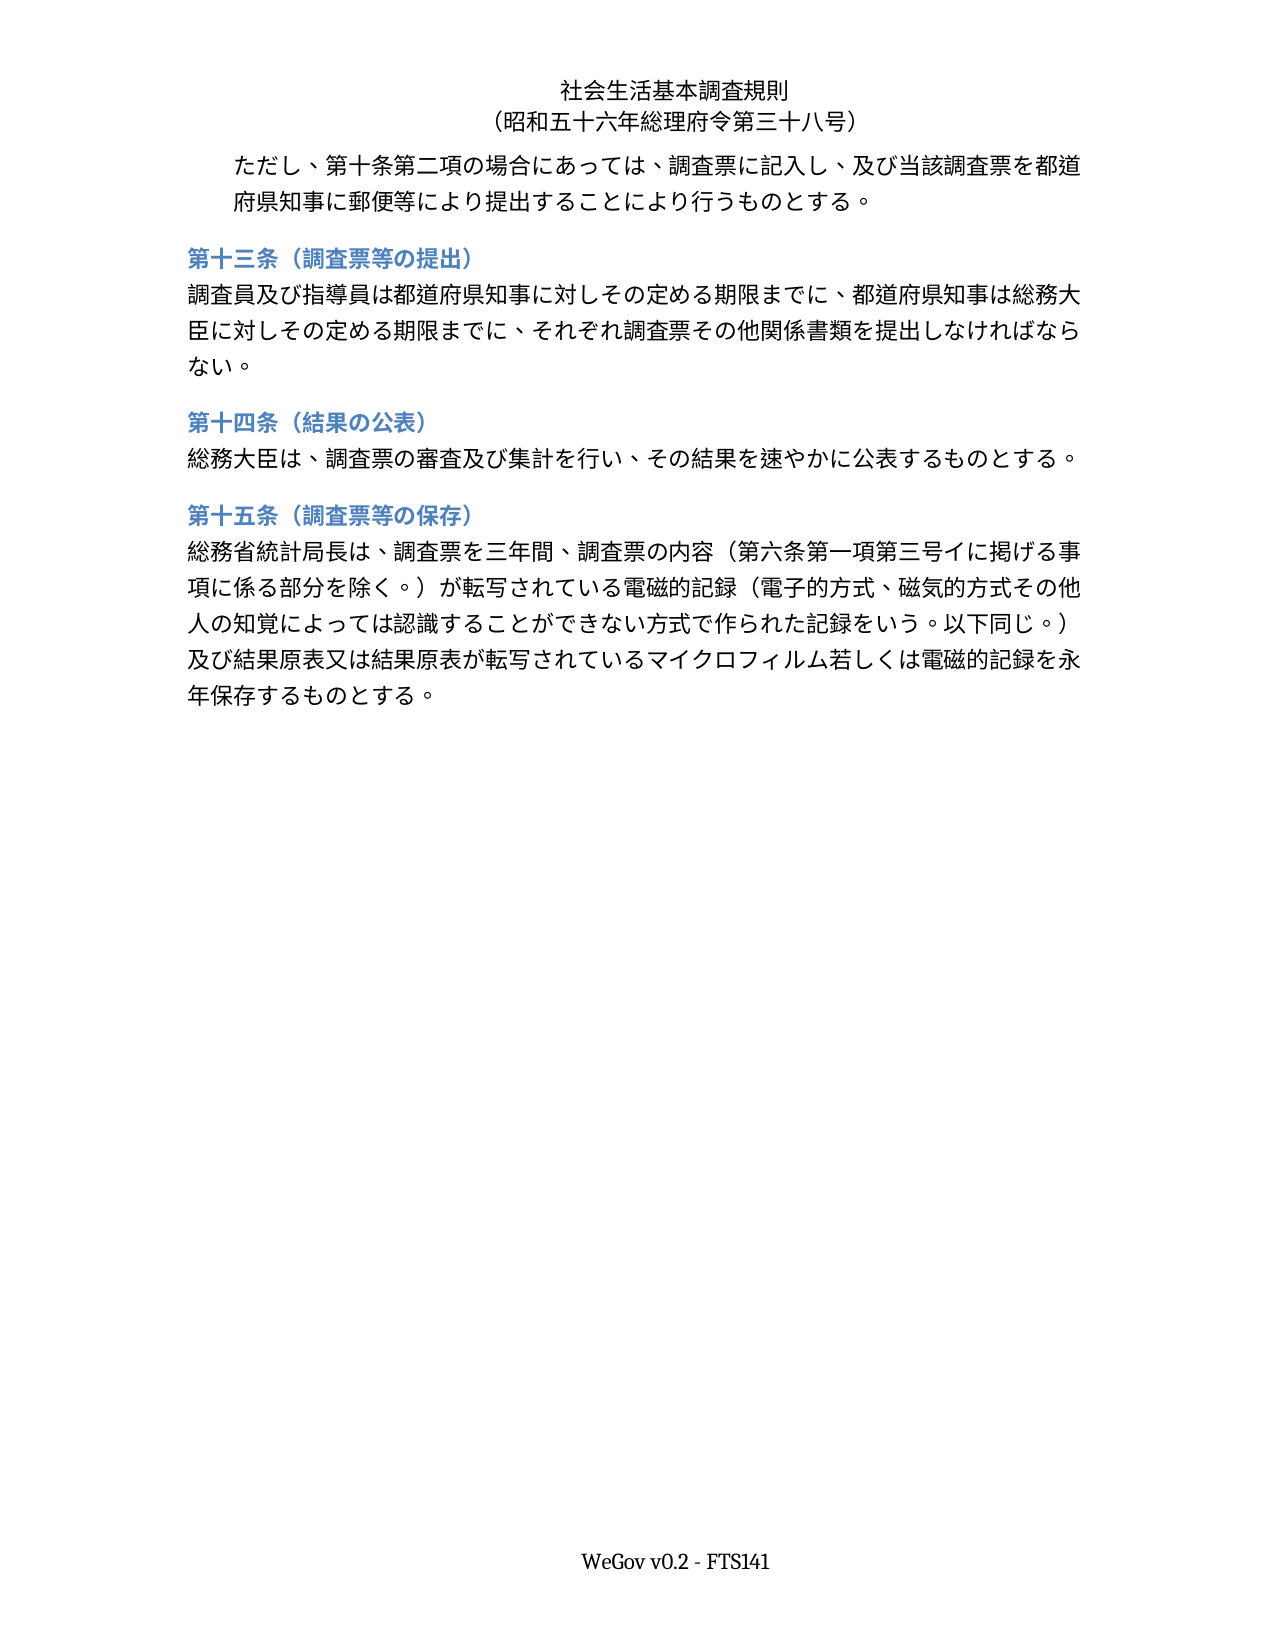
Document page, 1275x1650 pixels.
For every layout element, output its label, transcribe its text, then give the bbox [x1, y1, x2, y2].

subtitle 第十四条（結果の公表） [187, 407, 1087, 438]
text 前二項の規定による報告は、調査票に記入し、当該調査票の取集に応じ、及び調査員の質問に答えることにより行うものとする。 ただし、第十条第二項の場合にあっては、調査票に記入し、及び当該調査票を都道府県知事に郵便等により提出することにより行うものとする。 [233, 150, 1087, 217]
text 総務大臣は、調査票の審査及び集計を行い、その結果を速やかに公表するものとする。 [187, 443, 1087, 474]
text 総務省統計局長は、調査票を三年間、調査票の内容（第六条第一項第三号イに掲げる事項に係る部分を除く。）が転写されている電磁的記録（電子的方式、磁気的方式その他人の知覚によっては認識することができない方式で作られた記録をいう。以下同じ。）及び結果原表又は結果原表が転写されているマイクロフィルム若しくは電磁的記録を永年保存するものとする。 [187, 536, 1087, 711]
subtitle 第十五条（調査票等の保存） [187, 500, 1087, 531]
subtitle 第十三条（調査票等の提出） [187, 243, 1087, 274]
text 調査員及び指導員は都道府県知事に対しその定める期限までに、都道府県知事は総務大臣に対しその定める期限までに、それぞれ調査票その他関係書類を提出しなければならない。 [187, 279, 1087, 382]
